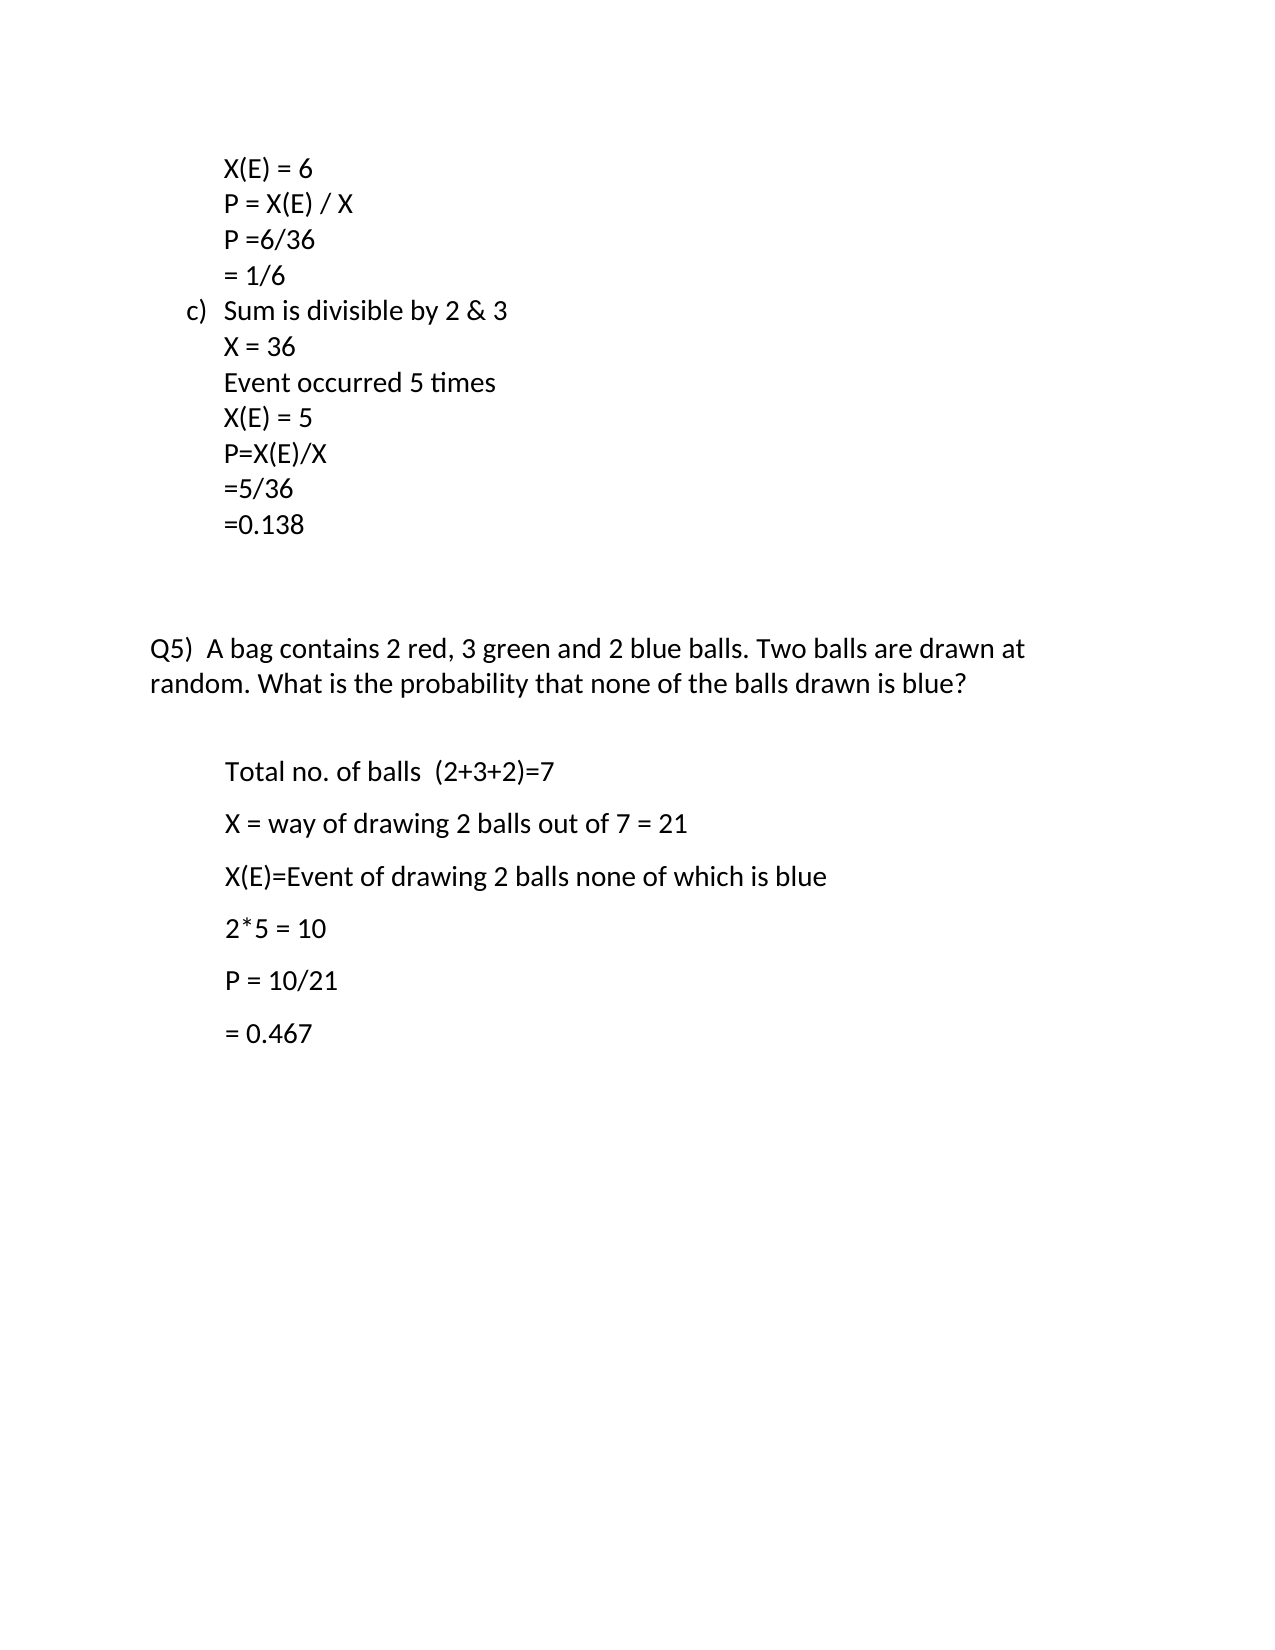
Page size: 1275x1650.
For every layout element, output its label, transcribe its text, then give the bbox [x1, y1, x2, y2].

text X = way of drawing 2 balls out of 7 = 21 [150, 806, 1125, 841]
list P =6/36 [223, 221, 1125, 257]
text = 0.467 [150, 1015, 1125, 1050]
list X(E) = 5 [223, 399, 1125, 435]
list P = X(E) / X [223, 186, 1125, 221]
text P = 10/21 [150, 962, 1125, 998]
list Event occurred 5 times [223, 364, 1125, 399]
text 2*5 = 10 [150, 910, 1125, 946]
list X(E) = 6 [223, 150, 1125, 186]
list Sum is divisible by 2 & 3 [186, 292, 1125, 328]
list =5/36 [223, 471, 1125, 506]
list = 1/6 [223, 257, 1125, 292]
list P=X(E)/X [223, 435, 1125, 471]
list X = 36 [223, 328, 1125, 364]
text X(E)=Event of drawing 2 balls none of which is blue [150, 858, 1125, 893]
text Q5) A bag contains 2 red, 3 green and 2 blue balls. Two balls are drawn at random. What is the probability that none of the balls drawn is blue? [150, 630, 1125, 701]
text Total no. of balls (2+3+2)=7 [150, 753, 1125, 789]
list =0.138 [223, 506, 1125, 542]
